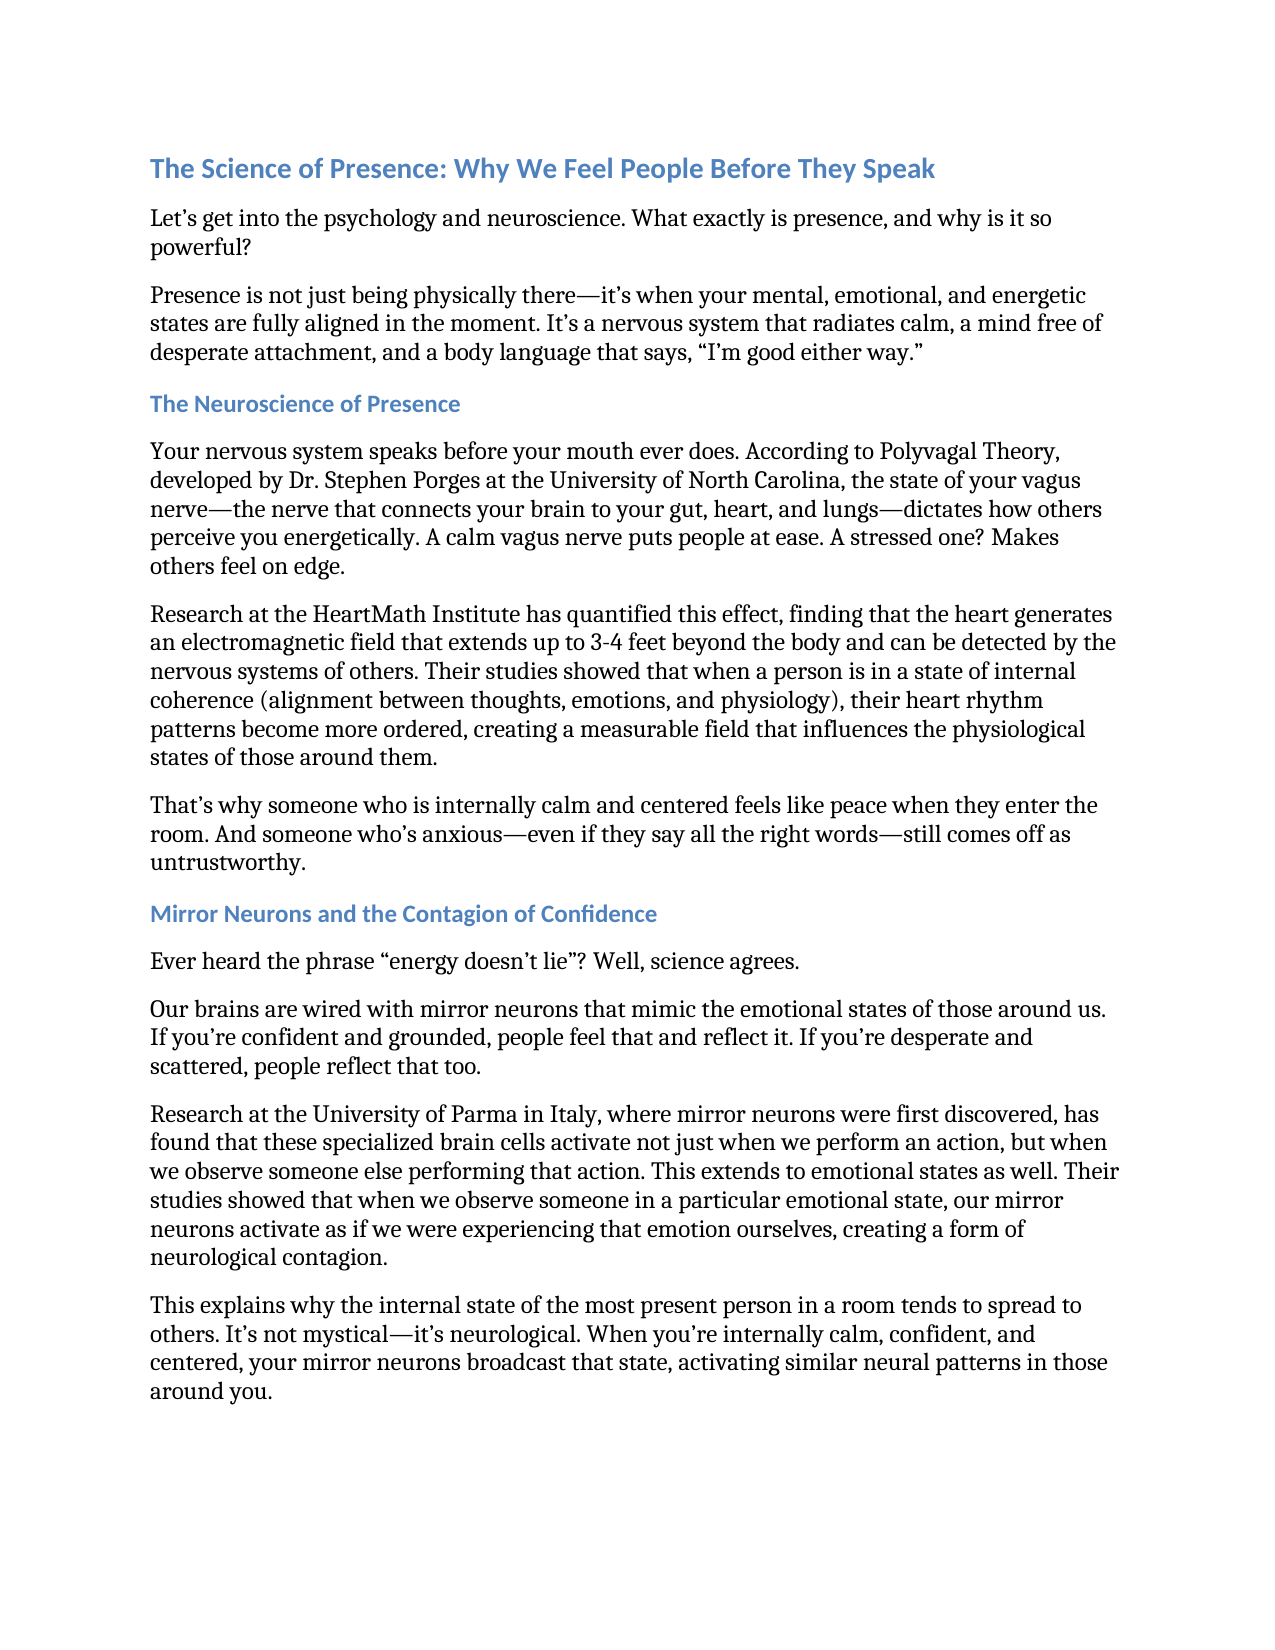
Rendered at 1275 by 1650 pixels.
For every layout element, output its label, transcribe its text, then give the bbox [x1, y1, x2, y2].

text Presence is not just being physically there—it’s when your mental, emotional, and energetic states are fully aligned in the moment. It’s a nervous system that radiates calm, a mind free of desperate attachment, and a body language that says, “I’m good either way.” [150, 281, 1125, 367]
text Let’s get into the psychology and neuroscience. What exactly is presence, and why is it so powerful? [150, 204, 1125, 262]
subtitle Mirror Neurons and the Contagion of Confidence [150, 898, 1125, 928]
text Our brains are wired with mirror neurons that mimic the emotional states of those around us. If you’re confident and grounded, people feel that and reflect it. If you’re desperate and scattered, people reflect that too. [150, 994, 1125, 1081]
text Research at the HeartMath Institute has quantified this effect, finding that the heart generates an electromagnetic field that extends up to 3-4 feet beyond the body and can be detected by the nervous systems of others. Their studies showed that when a person is in a state of internal coherence (alignment between thoughts, emotions, and physiology), their heart rhythm patterns become more ordered, creating a measurable field that influences the physiological states of those around them. [150, 599, 1125, 772]
subtitle The Science of Presence: Why We Feel People Before They Speak [150, 150, 1125, 186]
text That’s why someone who is internally calm and centered feels like peace when they enter the room. And someone who’s anxious—even if they say all the right words—still comes off as untrustworthy. [150, 791, 1125, 877]
text Research at the University of Parma in Italy, where mirror neurons were first discovered, has found that these specialized brain cells activate not just when we perform an action, but when we observe someone else performing that action. This extends to emotional states as well. Their studies showed that when we observe someone in a particular emotional state, our mirror neurons activate as if we were experiencing that emotion ourselves, creating a form of neurological contagion. [150, 1099, 1125, 1272]
text Your nervous system speaks before your mouth ever does. According to Polyvagal Theory, developed by Dr. Stephen Porges at the University of North Carolina, the state of your vagus nerve—the nerve that connects your brain to your gut, heart, and lungs—dictates how others perceive you energetically. A calm vagus nerve puts people at ease. A stressed one? Makes others feel on edge. [150, 437, 1125, 581]
subtitle The Neuroscience of Presence [150, 388, 1125, 418]
text This explains why the internal state of the most present person in a room tends to spread to others. It’s not mystical—it’s neurological. When you’re internally calm, confident, and centered, your mirror neurons broadcast that state, activating similar neural patterns in those around you. [150, 1291, 1125, 1406]
text Ever heard the phrase “energy doesn’t lie”? Well, science agrees. [150, 947, 1125, 976]
